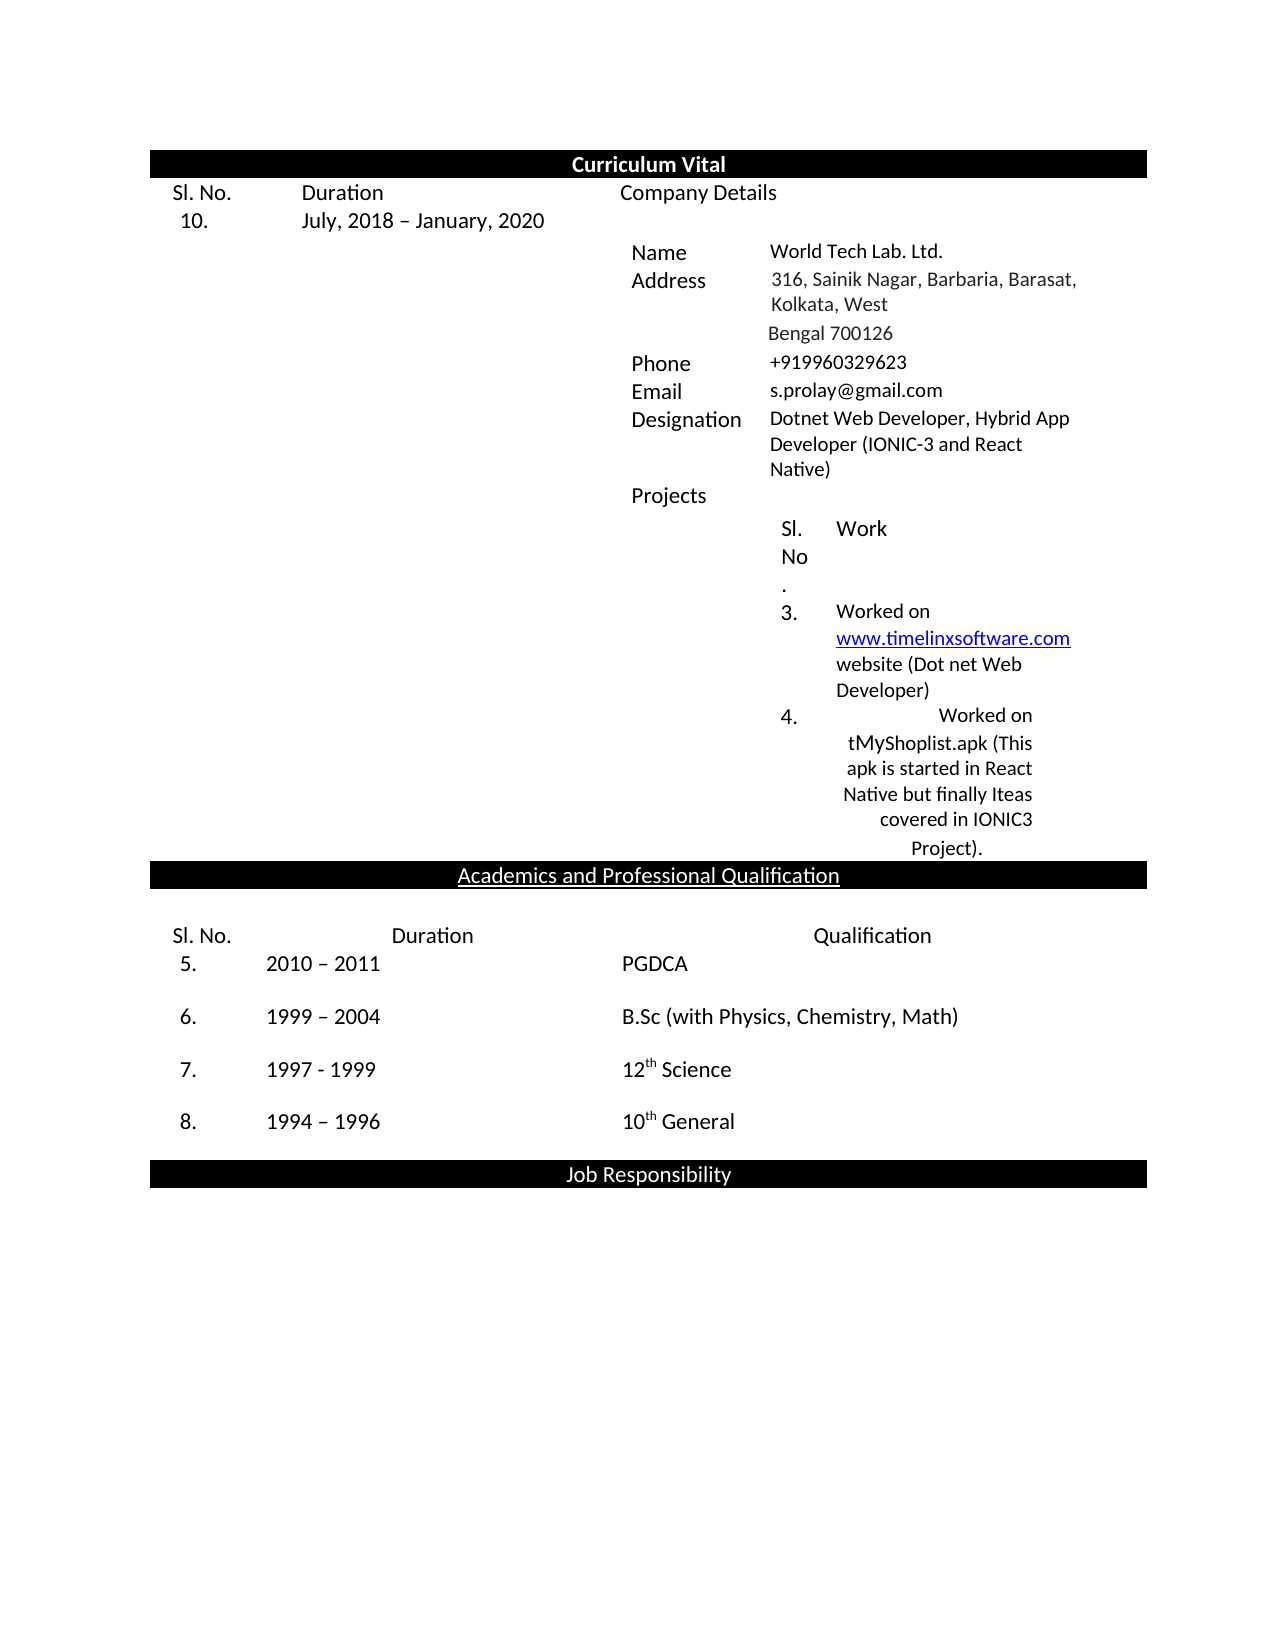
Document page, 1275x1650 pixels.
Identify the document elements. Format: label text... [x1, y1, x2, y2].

table_header Curriculum Vital [150, 150, 1147, 178]
table_cell [150, 178, 1147, 861]
table_cell Academics and Professional Qualification [150, 861, 1147, 889]
table_cell Job Responsibility [150, 1160, 1147, 1188]
table_cell [150, 889, 1147, 1160]
